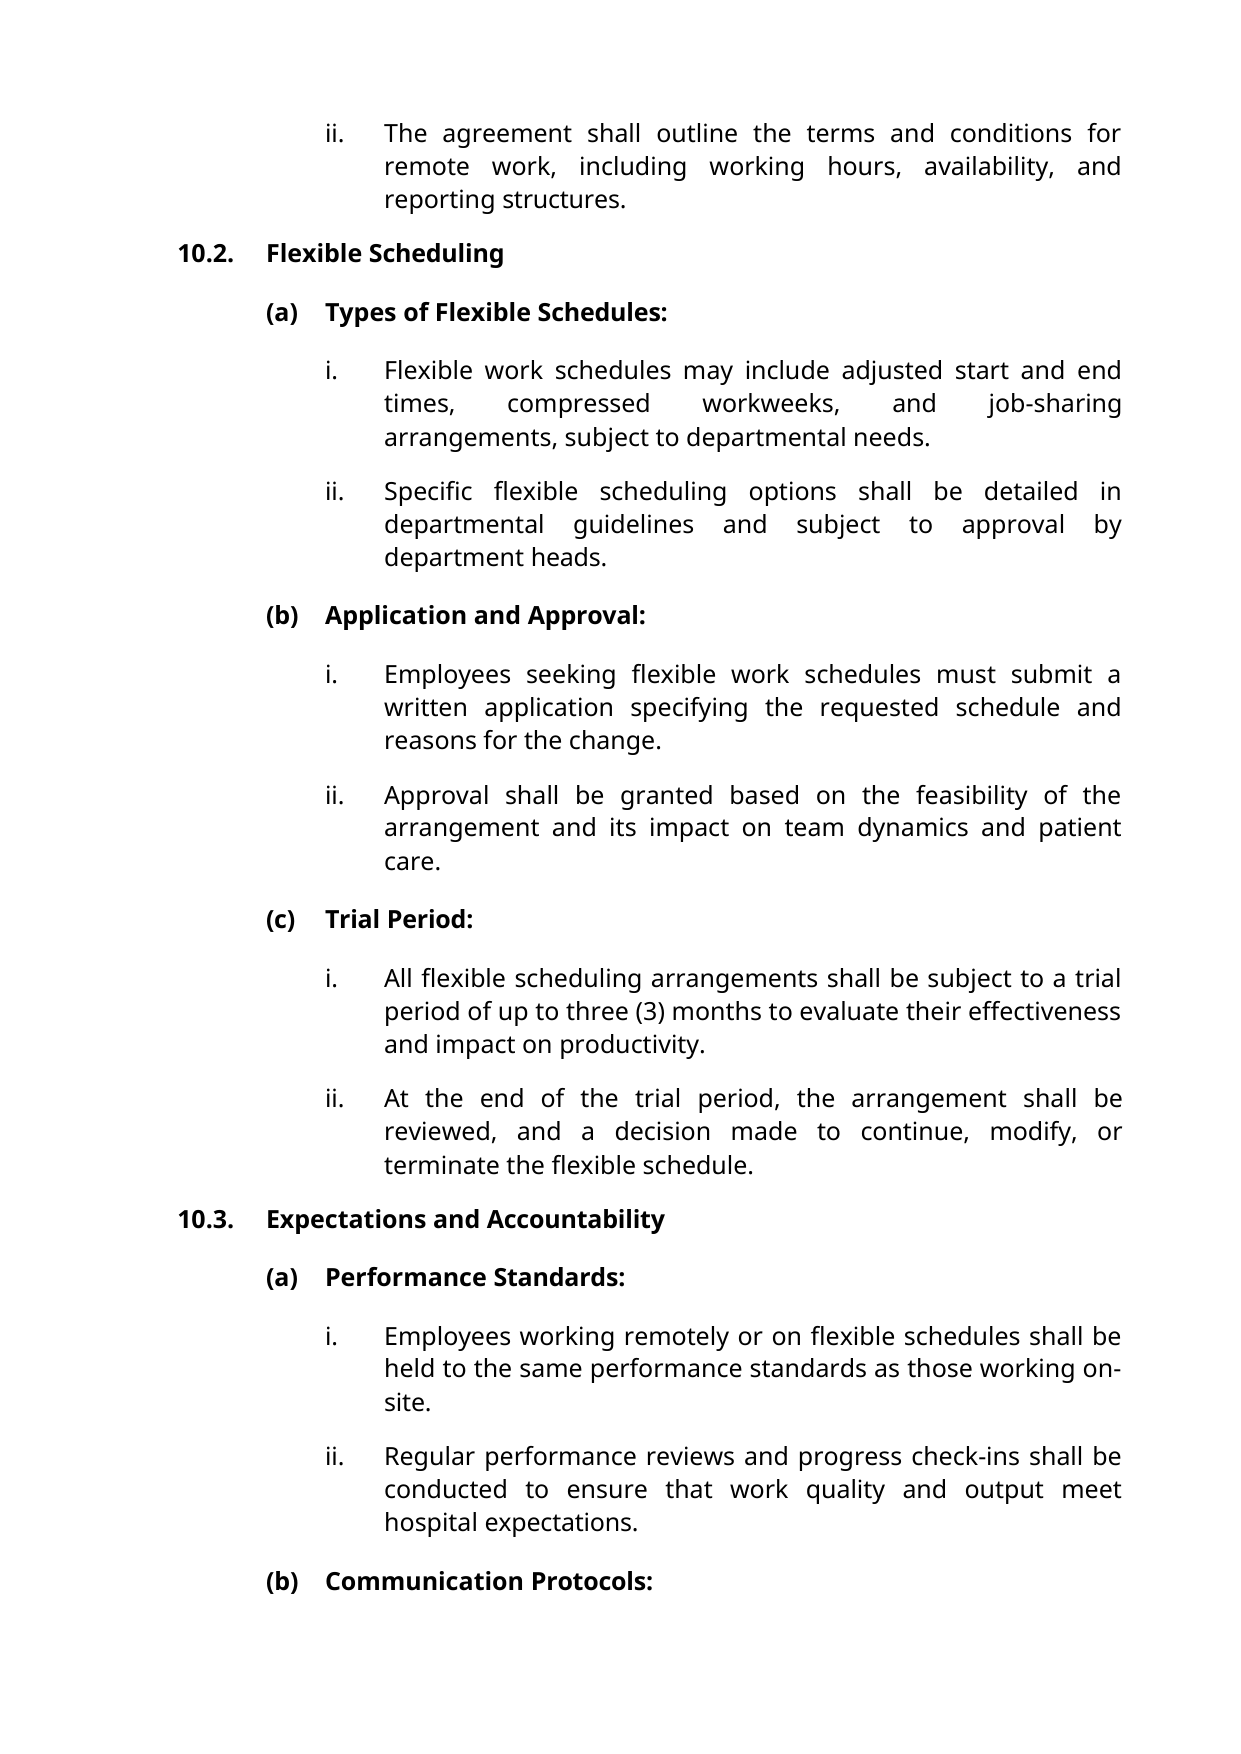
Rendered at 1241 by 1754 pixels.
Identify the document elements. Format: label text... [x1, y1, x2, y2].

subtitle Communication Protocols: [266, 1563, 1137, 1597]
list The agreement shall outline the terms and conditions for remote work, including working hours, availability, and reporting structures. [325, 116, 1122, 216]
list Performance Standards: [266, 1259, 1137, 1294]
list Flexible work schedules may include adjusted start and end times, compressed workweeks, and job-sharing arrangements, subject to departmental needs. [325, 353, 1123, 453]
subtitle Flexible Scheduling [177, 236, 1137, 270]
subtitle Expectations and Accountability [177, 1201, 1137, 1235]
list At the end of the trial period, the arrangement shall be reviewed, and a decision made to continue, modify, or terminate the flexible schedule. [325, 1081, 1123, 1181]
list Employees working remotely or on flexible schedules shall be held to the same performance standards as those working on- site. [325, 1318, 1122, 1418]
list Specific flexible scheduling options shall be detailed in departmental guidelines and subject to approval by department heads. [325, 474, 1122, 574]
list Types of Flexible Schedules: [266, 294, 1137, 328]
subtitle Application and Approval: [266, 598, 1137, 632]
list Approval shall be granted based on the feasibility of the arrangement and its impact on team dynamics and patient care. [325, 777, 1122, 878]
list Employees seeking flexible work schedules must submit a written application specifying the requested schedule and reasons for the change. [325, 657, 1122, 757]
list All flexible scheduling arrangements shall be subject to a trial period of up to three (3) months to evaluate their effectiveness and impact on productivity. [325, 961, 1122, 1061]
subtitle Trial Period: [266, 902, 1137, 936]
list Regular performance reviews and progress check-ins shall be conducted to ensure that work quality and output meet hospital expectations. [325, 1439, 1122, 1539]
